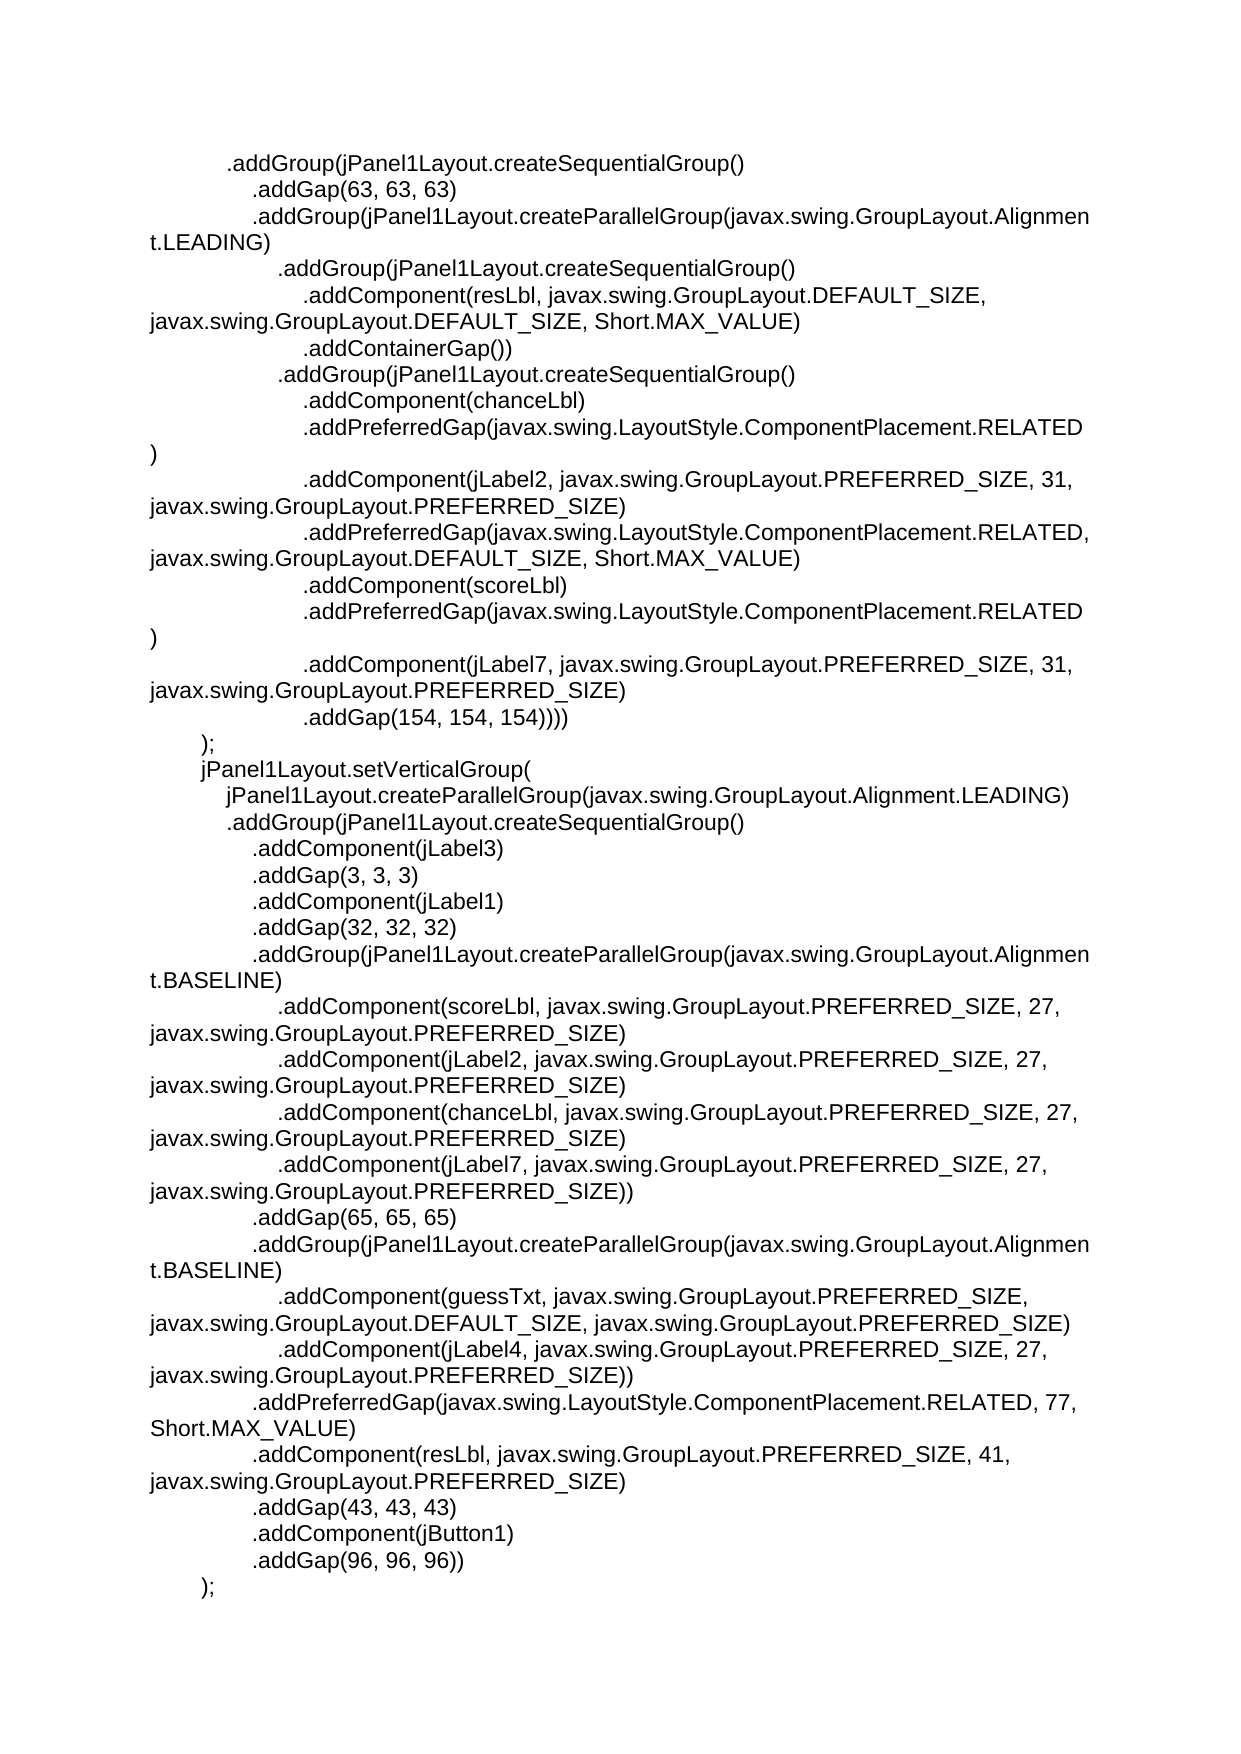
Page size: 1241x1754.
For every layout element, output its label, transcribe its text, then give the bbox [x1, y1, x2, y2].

text .addGap(63, 63, 63) [150, 176, 1090, 203]
text .addComponent(jLabel3) [150, 835, 1090, 862]
text .addComponent(chanceLbl, javax.swing.GroupLayout.PREFERRED_SIZE, 27, javax.swing.GroupLayout.PREFERRED_SIZE) [150, 1099, 1090, 1151]
text .addPreferredGap(javax.swing.LayoutStyle.ComponentPlacement.RELATED, javax.swing.GroupLayout.DEFAULT_SIZE, Short.MAX_VALUE) [150, 519, 1090, 572]
text .addGroup(jPanel1Layout.createSequentialGroup() [150, 361, 1090, 387]
text .addGap(65, 65, 65) [150, 1204, 1090, 1231]
text .addGroup(jPanel1Layout.createParallelGroup(javax.swing.GroupLayout.Alignment.BASELINE) [150, 1231, 1090, 1283]
text .addGroup(jPanel1Layout.createSequentialGroup() [150, 809, 1090, 835]
text .addGap(43, 43, 43) [150, 1494, 1090, 1520]
text .addPreferredGap(javax.swing.LayoutStyle.ComponentPlacement.RELATED) [150, 413, 1090, 466]
text .addGroup(jPanel1Layout.createSequentialGroup() [150, 150, 1090, 176]
text .addComponent(scoreLbl, javax.swing.GroupLayout.PREFERRED_SIZE, 27, javax.swing.GroupLayout.PREFERRED_SIZE) [150, 993, 1090, 1046]
text .addContainerGap()) [150, 334, 1090, 361]
text .addGap(154, 154, 154)))) [150, 703, 1090, 730]
text .addComponent(jLabel7, javax.swing.GroupLayout.PREFERRED_SIZE, 27, javax.swing.GroupLayout.PREFERRED_SIZE)) [150, 1151, 1090, 1204]
text .addComponent(jLabel2, javax.swing.GroupLayout.PREFERRED_SIZE, 27, javax.swing.GroupLayout.PREFERRED_SIZE) [150, 1046, 1090, 1099]
text .addGroup(jPanel1Layout.createParallelGroup(javax.swing.GroupLayout.Alignment.LEADING) [150, 203, 1090, 255]
text .addGroup(jPanel1Layout.createSequentialGroup() [150, 255, 1090, 282]
text .addComponent(jLabel7, javax.swing.GroupLayout.PREFERRED_SIZE, 31, javax.swing.GroupLayout.PREFERRED_SIZE) [150, 651, 1090, 703]
text jPanel1Layout.setVerticalGroup( [150, 756, 1090, 782]
text .addComponent(scoreLbl) [150, 572, 1090, 598]
text .addGap(32, 32, 32) [150, 914, 1090, 941]
text .addComponent(chanceLbl) [150, 387, 1090, 413]
text .addGroup(jPanel1Layout.createParallelGroup(javax.swing.GroupLayout.Alignment.BASELINE) [150, 941, 1090, 993]
text ); [150, 730, 1090, 756]
text .addGap(3, 3, 3) [150, 862, 1090, 888]
text ); [150, 1573, 1090, 1599]
text .addComponent(jLabel2, javax.swing.GroupLayout.PREFERRED_SIZE, 31, javax.swing.GroupLayout.PREFERRED_SIZE) [150, 466, 1090, 519]
text .addPreferredGap(javax.swing.LayoutStyle.ComponentPlacement.RELATED, 77, Short.MAX_VALUE) [150, 1389, 1090, 1441]
text jPanel1Layout.createParallelGroup(javax.swing.GroupLayout.Alignment.LEADING) [150, 782, 1090, 809]
text .addComponent(guessTxt, javax.swing.GroupLayout.PREFERRED_SIZE, javax.swing.GroupLayout.DEFAULT_SIZE, javax.swing.GroupLayout.PREFERRED_SIZE) [150, 1283, 1090, 1336]
text .addComponent(jButton1) [150, 1520, 1090, 1547]
text .addPreferredGap(javax.swing.LayoutStyle.ComponentPlacement.RELATED) [150, 598, 1090, 651]
text .addGap(96, 96, 96)) [150, 1547, 1090, 1573]
text .addComponent(jLabel4, javax.swing.GroupLayout.PREFERRED_SIZE, 27, javax.swing.GroupLayout.PREFERRED_SIZE)) [150, 1336, 1090, 1389]
text .addComponent(resLbl, javax.swing.GroupLayout.PREFERRED_SIZE, 41, javax.swing.GroupLayout.PREFERRED_SIZE) [150, 1441, 1090, 1494]
text .addComponent(resLbl, javax.swing.GroupLayout.DEFAULT_SIZE, javax.swing.GroupLayout.DEFAULT_SIZE, Short.MAX_VALUE) [150, 282, 1090, 334]
text .addComponent(jLabel1) [150, 888, 1090, 914]
